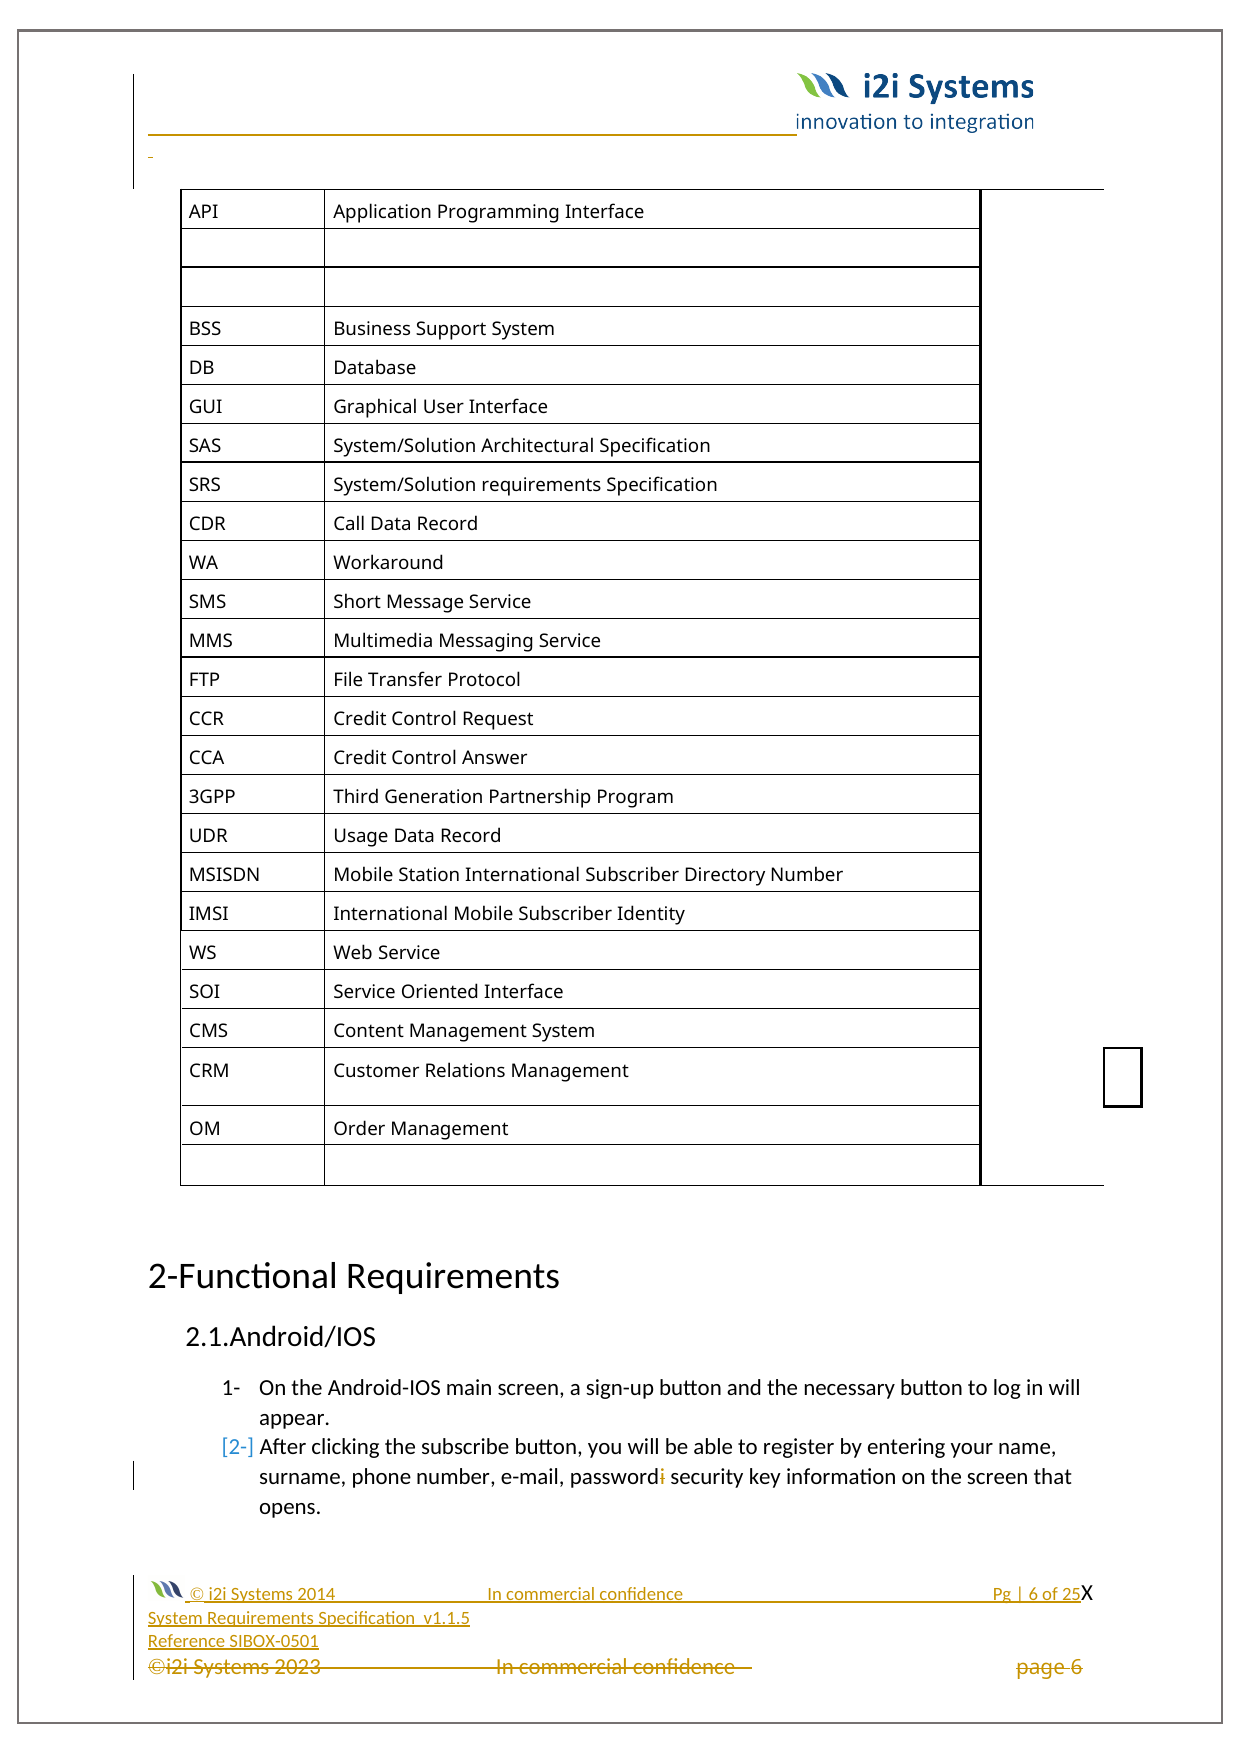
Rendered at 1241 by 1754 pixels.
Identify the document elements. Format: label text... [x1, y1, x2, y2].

table_cell [325, 268, 979, 306]
list After clicking the subscribe button, you will be able to register by entering your name, surname, phone number, e-mail, password security key information on the screen that opens. [221, 1432, 1093, 1520]
table_cell Application Programming Interface [325, 190, 979, 227]
table_cell International Mobile Subscriber Identity [325, 892, 979, 930]
picture [796, 73, 1034, 133]
table_cell OM [181, 1105, 324, 1144]
table_cell MMS [182, 619, 324, 656]
table_cell [182, 268, 324, 306]
table_cell [1105, 1049, 1140, 1105]
table_cell Credit Control Answer [325, 736, 979, 774]
table_cell CDR [182, 502, 324, 540]
table_cell Mobile Station International Subscriber Directory Number [325, 853, 979, 891]
table_cell Call Data Record [325, 502, 979, 540]
table_cell Service Oriented Interface [325, 970, 979, 1008]
picture [147, 1575, 186, 1601]
table_cell WA [182, 541, 324, 579]
table_cell CCA [182, 736, 324, 774]
table_cell Workaround [325, 541, 979, 579]
table_cell SAS [182, 424, 324, 461]
table_cell File Transfer Protocol [325, 658, 979, 696]
table_cell [181, 1144, 324, 1185]
table_cell Content Management System [325, 1009, 979, 1047]
table_cell Database [325, 346, 979, 384]
table_cell Usage Data Record [325, 814, 979, 852]
text 2-Functional Requirements [148, 1252, 1093, 1298]
table_cell [325, 1145, 979, 1185]
table_cell IMSI [182, 892, 324, 930]
table_cell Third Generation Partnership Program [325, 775, 979, 813]
table_cell Multimedia Messaging Service [325, 619, 979, 656]
table_cell CCR [182, 697, 324, 735]
table_cell MSISDN [182, 853, 324, 891]
table_cell GUI [182, 385, 324, 423]
table_cell BSS [182, 307, 324, 345]
table_cell SMS [182, 580, 324, 618]
table_cell FTP [182, 658, 324, 696]
table_cell CMS [181, 1008, 324, 1047]
table_cell API [182, 190, 324, 227]
table_cell Web Service [325, 931, 979, 969]
table_cell System/Solution requirements Specification [325, 463, 979, 501]
table_cell SOI [181, 969, 324, 1008]
table_cell Business Support System [325, 307, 979, 345]
table_cell [325, 229, 979, 266]
table_cell Customer Relations Management [325, 1048, 979, 1105]
table_cell [182, 229, 324, 266]
text 2.1.Android/IOS [148, 1318, 1093, 1354]
table_cell SRS [182, 463, 324, 501]
table_cell Credit Control Request [325, 697, 979, 735]
table_cell UDR [182, 814, 324, 852]
table_cell System/Solution Architectural Specification [325, 424, 979, 461]
table_cell Short Message Service [325, 580, 979, 618]
table_cell Graphical User Interface [325, 385, 979, 423]
table_cell Order Management [325, 1106, 979, 1144]
table_cell CRM [181, 1047, 324, 1105]
table_cell DB [182, 346, 324, 384]
list On the Android-IOS main screen, a sign-up button and the necessary button to log in will appear. [221, 1373, 1093, 1431]
table_cell 3GPP [182, 775, 324, 813]
table_cell WS [181, 931, 324, 969]
